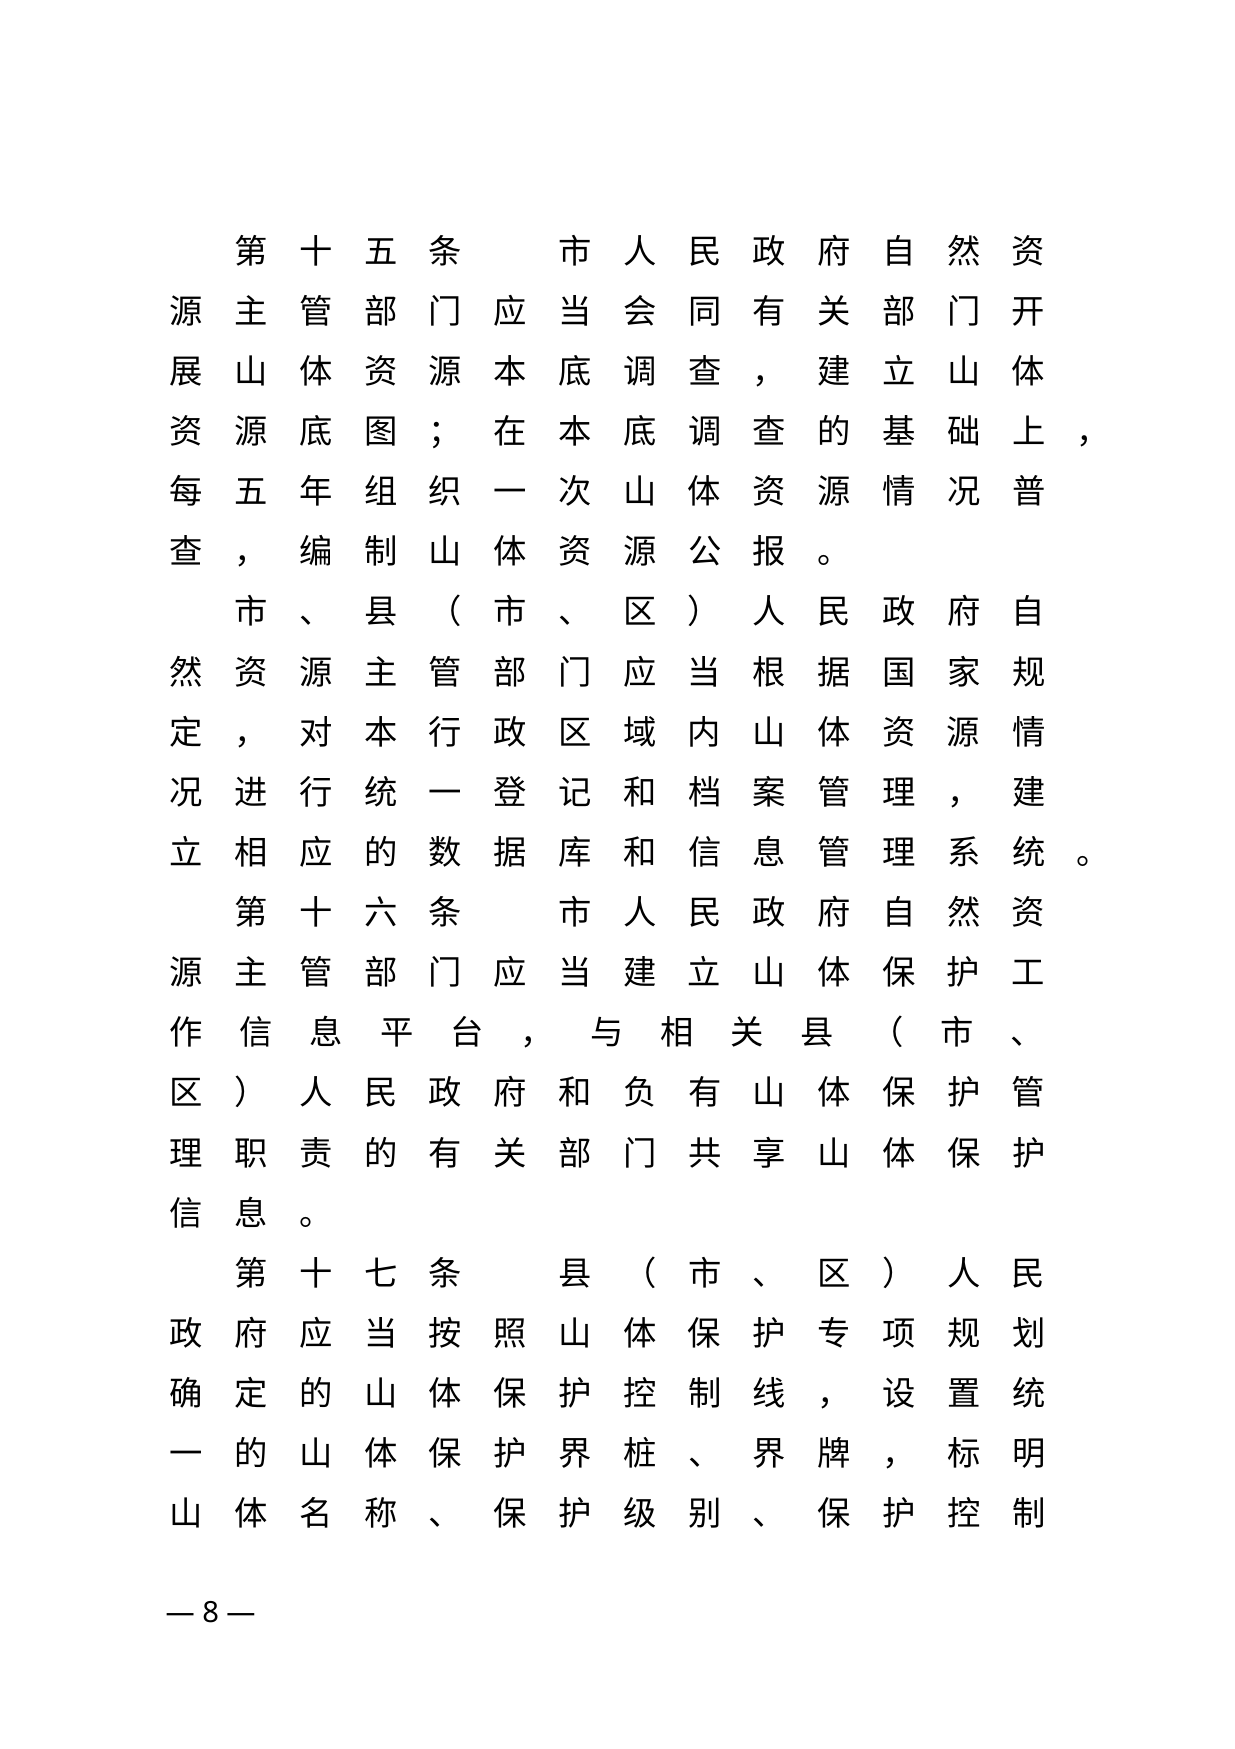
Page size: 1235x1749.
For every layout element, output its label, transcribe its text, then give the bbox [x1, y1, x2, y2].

text 第十六条 市人民政府自然资源主管部门应当建立山体保护工作信息平台，与相关县（市、区）人民政府和负有山体保护管理职责的有关部门共享山体保护信息。 [169, 880, 1077, 1241]
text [169, 1241, 1077, 1541]
text 市、县（市、区）人民政府自然资源主管部门应当根据国家规定，对本行政区域内山体资源情况进行统一登记和档案管理，建立相应的数据库和信息管理系统。 [169, 579, 1077, 880]
text 第十五条 市人民政府自然资源主管部门应当会同有关部门开展山体资源本底调查，建立山体资源底图；在本底调查的基础上，每五年组织一次山体资源情况普查，编制山体资源公报。 [169, 219, 1077, 579]
